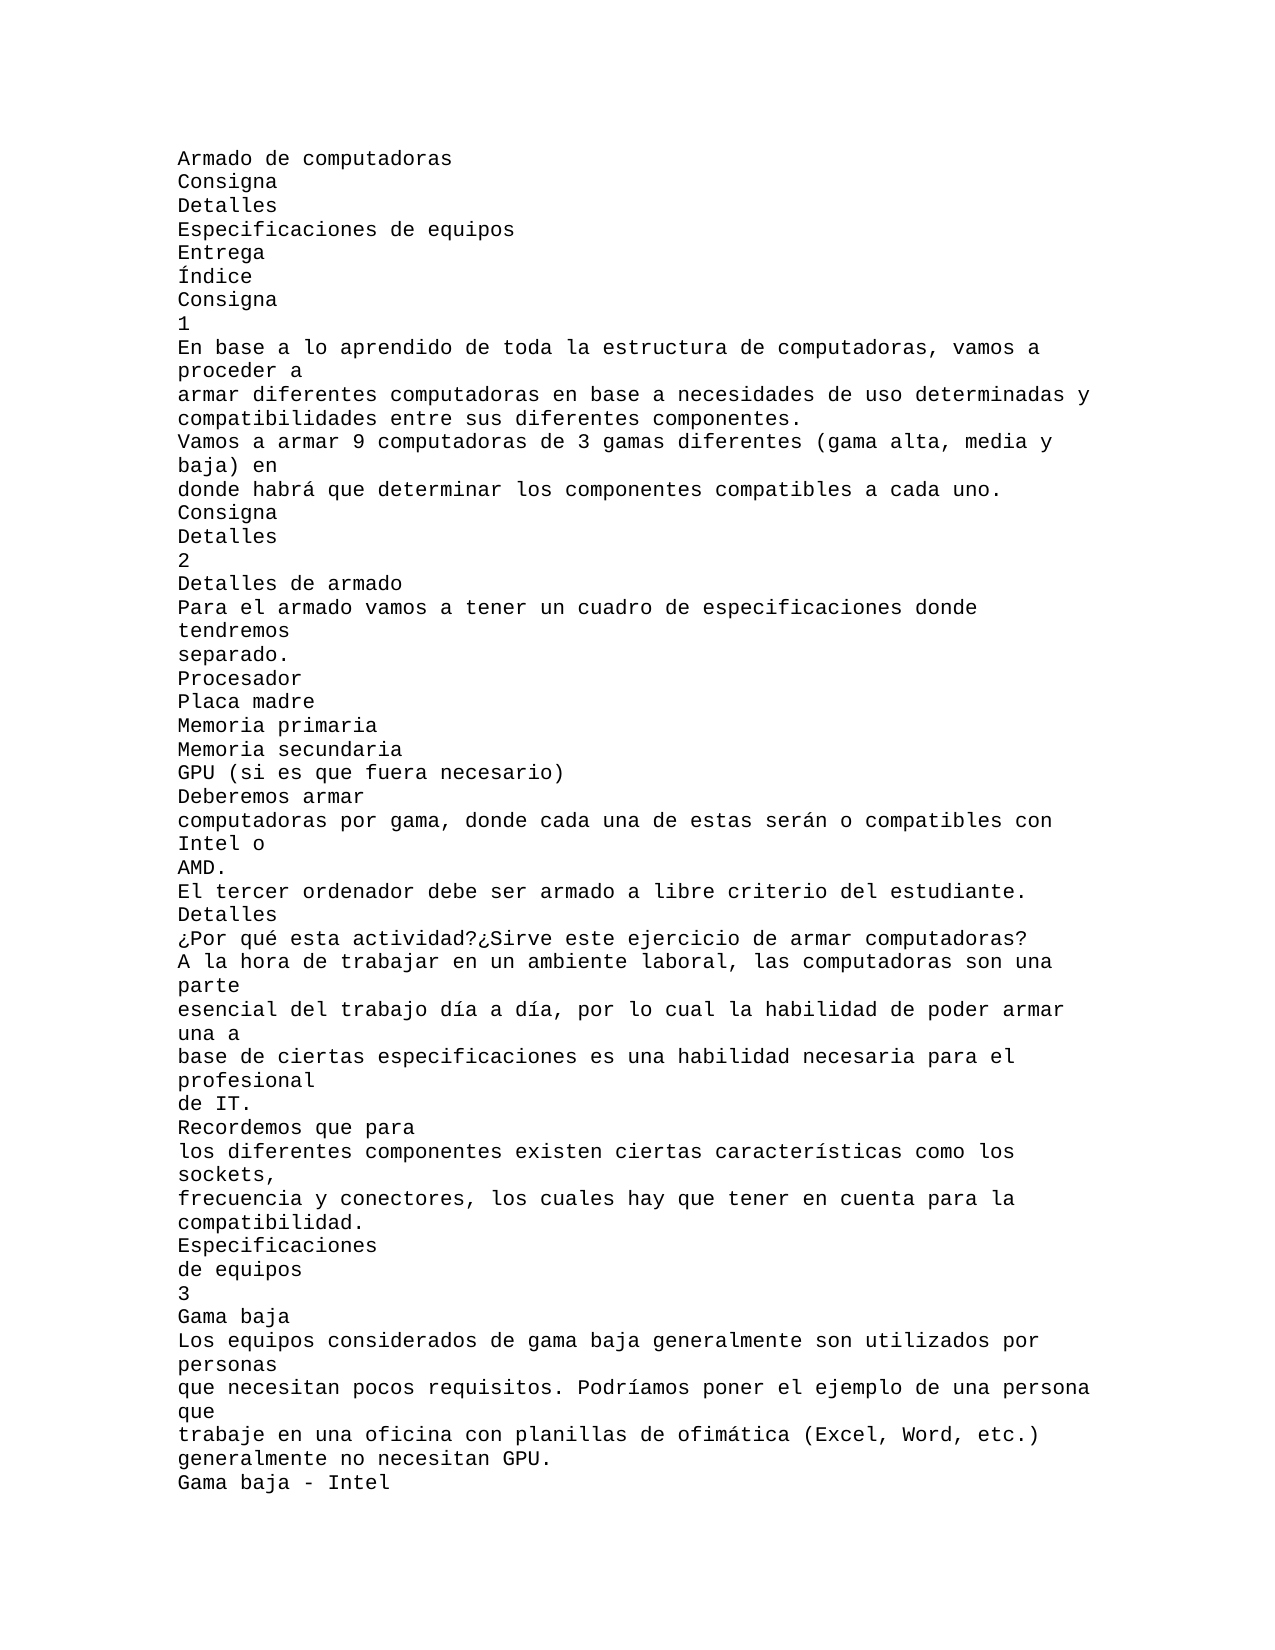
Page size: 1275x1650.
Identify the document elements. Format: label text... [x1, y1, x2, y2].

text Placa madre [177, 691, 1098, 715]
text armar diferentes computadoras en base a necesidades de uso determinadas y [177, 384, 1098, 408]
text 3 [177, 1283, 1098, 1306]
text Deberemos armar [177, 786, 1098, 810]
text Entrega [177, 242, 1098, 266]
text 1 [177, 313, 1098, 337]
text Recordemos que para [177, 1117, 1098, 1141]
text Especificaciones de equipos [177, 218, 1098, 242]
text Armado de computadoras [177, 148, 1098, 171]
text Los equipos considerados de gama baja generalmente son utilizados por personas [177, 1330, 1098, 1377]
text AMD. [177, 857, 1098, 881]
text los diferentes componentes existen ciertas características como los sockets, [177, 1141, 1098, 1188]
text Especificaciones [177, 1235, 1098, 1259]
text separado. [177, 644, 1098, 668]
text Consigna [177, 289, 1098, 313]
text Gama baja - Intel [177, 1472, 1098, 1495]
text El tercer ordenador debe ser armado a libre criterio del estudiante. [177, 881, 1098, 904]
text Procesador [177, 668, 1098, 691]
text trabaje en una oficina con planillas de ofimática (Excel, Word, etc.) [177, 1424, 1098, 1448]
text Vamos a armar 9 computadoras de 3 gamas diferentes (gama alta, media y baja) en [177, 431, 1098, 479]
text Memoria secundaria [177, 739, 1098, 762]
text Detalles [177, 904, 1098, 928]
text frecuencia y conectores, los cuales hay que tener en cuenta para la [177, 1188, 1098, 1212]
text de equipos [177, 1259, 1098, 1283]
text de IT. [177, 1093, 1098, 1117]
text Detalles [177, 526, 1098, 549]
text compatibilidades entre sus diferentes componentes. [177, 408, 1098, 431]
text Consigna [177, 171, 1098, 195]
text donde habrá que determinar los componentes compatibles a cada uno. [177, 479, 1098, 502]
text que necesitan pocos requisitos. Podríamos poner el ejemplo de una persona que [177, 1377, 1098, 1424]
text generalmente no necesitan GPU. [177, 1448, 1098, 1472]
text 2 [177, 549, 1098, 573]
text esencial del trabajo día a día, por lo cual la habilidad de poder armar una a [177, 999, 1098, 1046]
text ¿Por qué esta actividad?¿Sirve este ejercicio de armar computadoras? [177, 928, 1098, 952]
text Detalles [177, 195, 1098, 218]
text compatibilidad. [177, 1212, 1098, 1235]
text computadoras por gama, donde cada una de estas serán o compatibles con Intel o [177, 810, 1098, 857]
text GPU (si es que fuera necesario) [177, 762, 1098, 786]
text base de ciertas especificaciones es una habilidad necesaria para el profesional [177, 1046, 1098, 1093]
text Para el armado vamos a tener un cuadro de especificaciones donde tendremos [177, 597, 1098, 644]
text Detalles de armado [177, 573, 1098, 597]
text En base a lo aprendido de toda la estructura de computadoras, vamos a proceder a [177, 337, 1098, 384]
text Memoria primaria [177, 715, 1098, 739]
text Índice [177, 266, 1098, 289]
text A la hora de trabajar en un ambiente laboral, las computadoras son una parte [177, 952, 1098, 999]
text Gama baja [177, 1306, 1098, 1330]
text Consigna [177, 502, 1098, 526]
